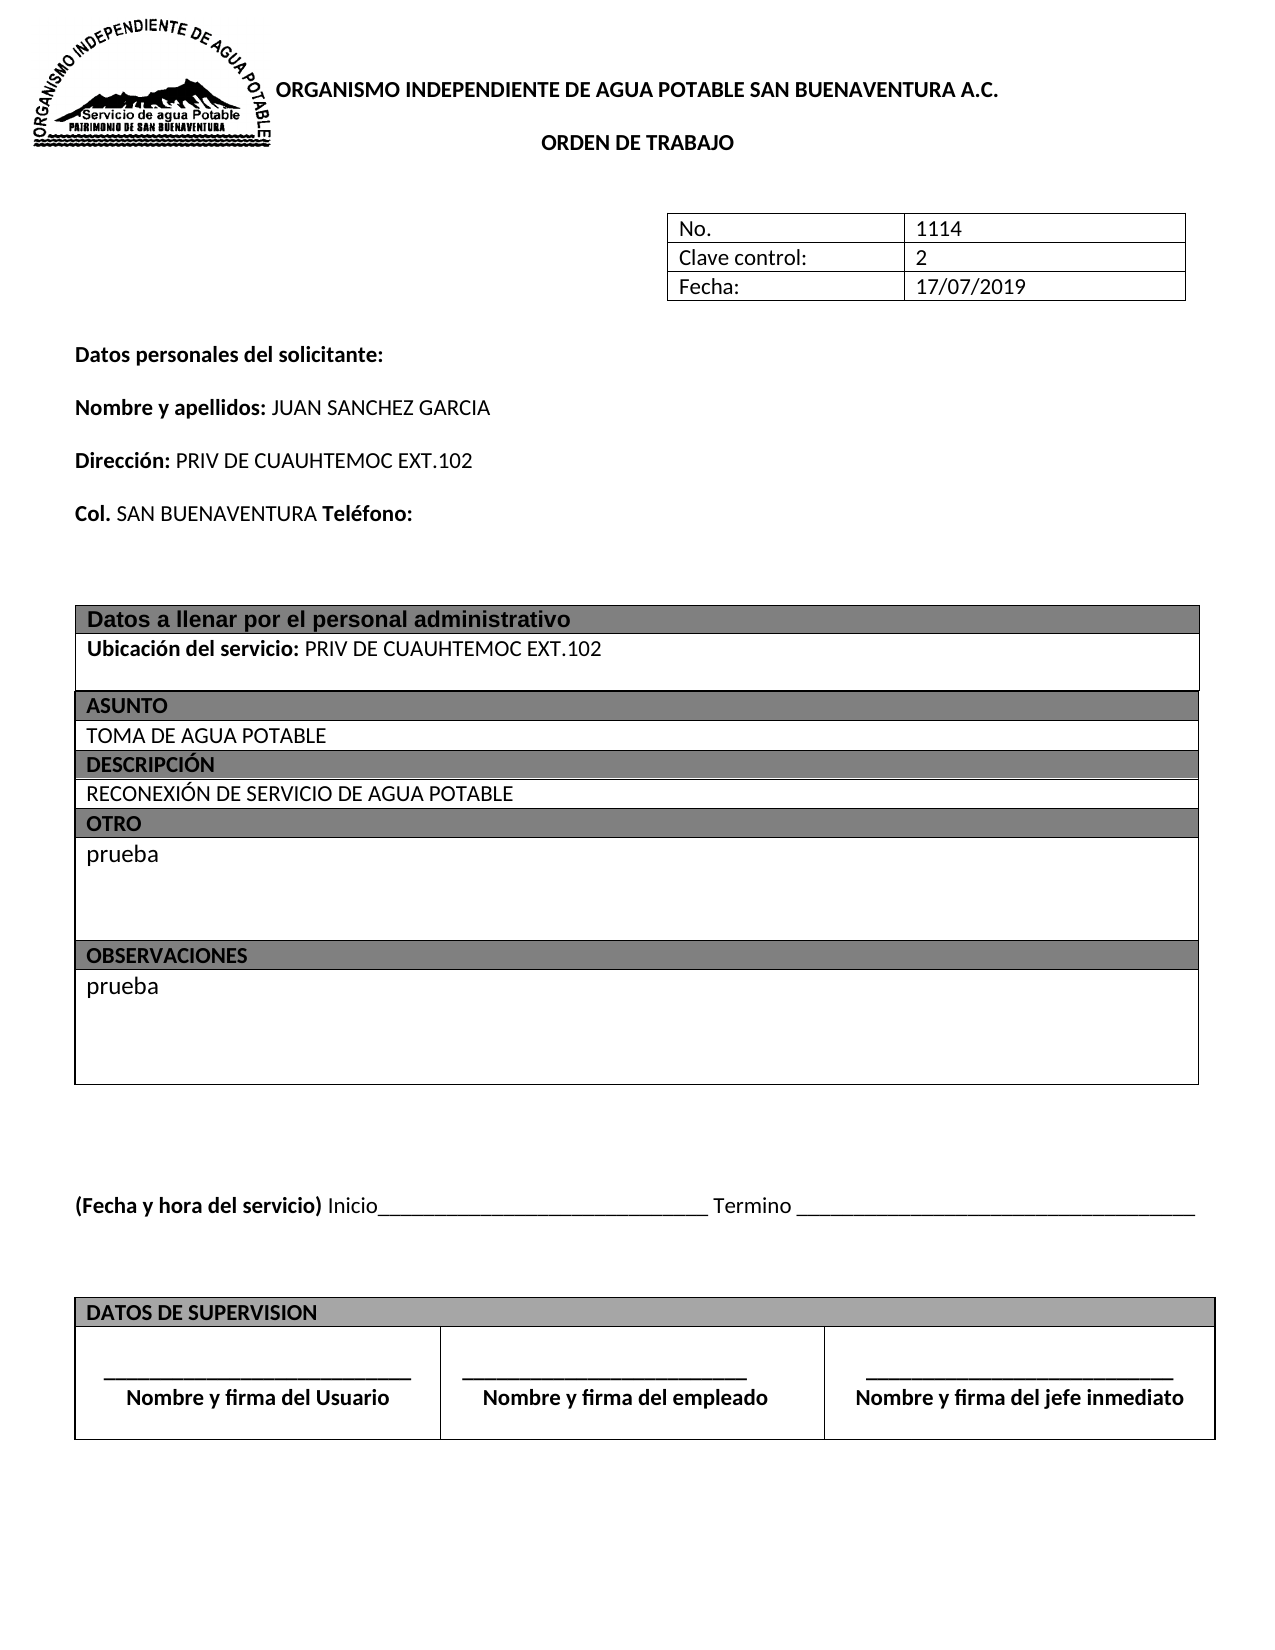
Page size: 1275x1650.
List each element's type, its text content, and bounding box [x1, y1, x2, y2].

table_cell ___________________________ Nombre y firma del Usuario [76, 1327, 440, 1439]
text ORGANISMO INDEPENDIENTE DE AGUA POTABLE SAN BUENAVENTURA A.C. [75, 75, 1200, 103]
table_cell 2 [905, 243, 1185, 271]
text Col. SAN BUENAVENTURA Teléfono: [75, 499, 1200, 527]
table_cell prueba [76, 838, 1198, 940]
table_header 1114 [905, 214, 1185, 242]
table_cell prueba [76, 970, 1198, 1084]
text Datos personales del solicitante: [75, 340, 1200, 368]
table_cell Clave control: [668, 243, 904, 271]
table_cell ___________________________ Nombre y firma del jefe inmediato [825, 1327, 1214, 1439]
picture [31, 17, 272, 149]
table_cell OTRO [76, 809, 1198, 837]
table_header DATOS DE SUPERVISION [76, 1298, 1214, 1326]
text (Fecha y hora del servicio) Inicio_____________________________ Termino ___________________________________ [75, 1191, 1200, 1219]
table_cell OBSERVACIONES [76, 941, 1198, 969]
table_cell DESCRIPCIÓN [76, 751, 1198, 778]
table_header Datos a llenar por el personal administrativo [76, 606, 1199, 633]
table_cell Fecha: [668, 272, 904, 300]
text Nombre y apellidos: JUAN SANCHEZ GARCIA [75, 393, 1200, 421]
table_cell _________________________ Nombre y firma del empleado [441, 1327, 824, 1439]
table_cell Ubicación del servicio: PRIV DE CUAUHTEMOC EXT.102 [76, 634, 1199, 689]
table_cell 17/07/2019 [905, 272, 1185, 300]
table_header No. [668, 214, 904, 242]
table_header ASUNTO [76, 692, 1198, 720]
text Dirección: PRIV DE CUAUHTEMOC EXT.102 [75, 446, 1200, 474]
text ORDEN DE TRABAJO [75, 128, 1200, 156]
table_cell TOMA DE AGUA POTABLE [76, 721, 1198, 749]
table_cell RECONEXIÓN DE SERVICIO DE AGUA POTABLE [76, 780, 1198, 808]
